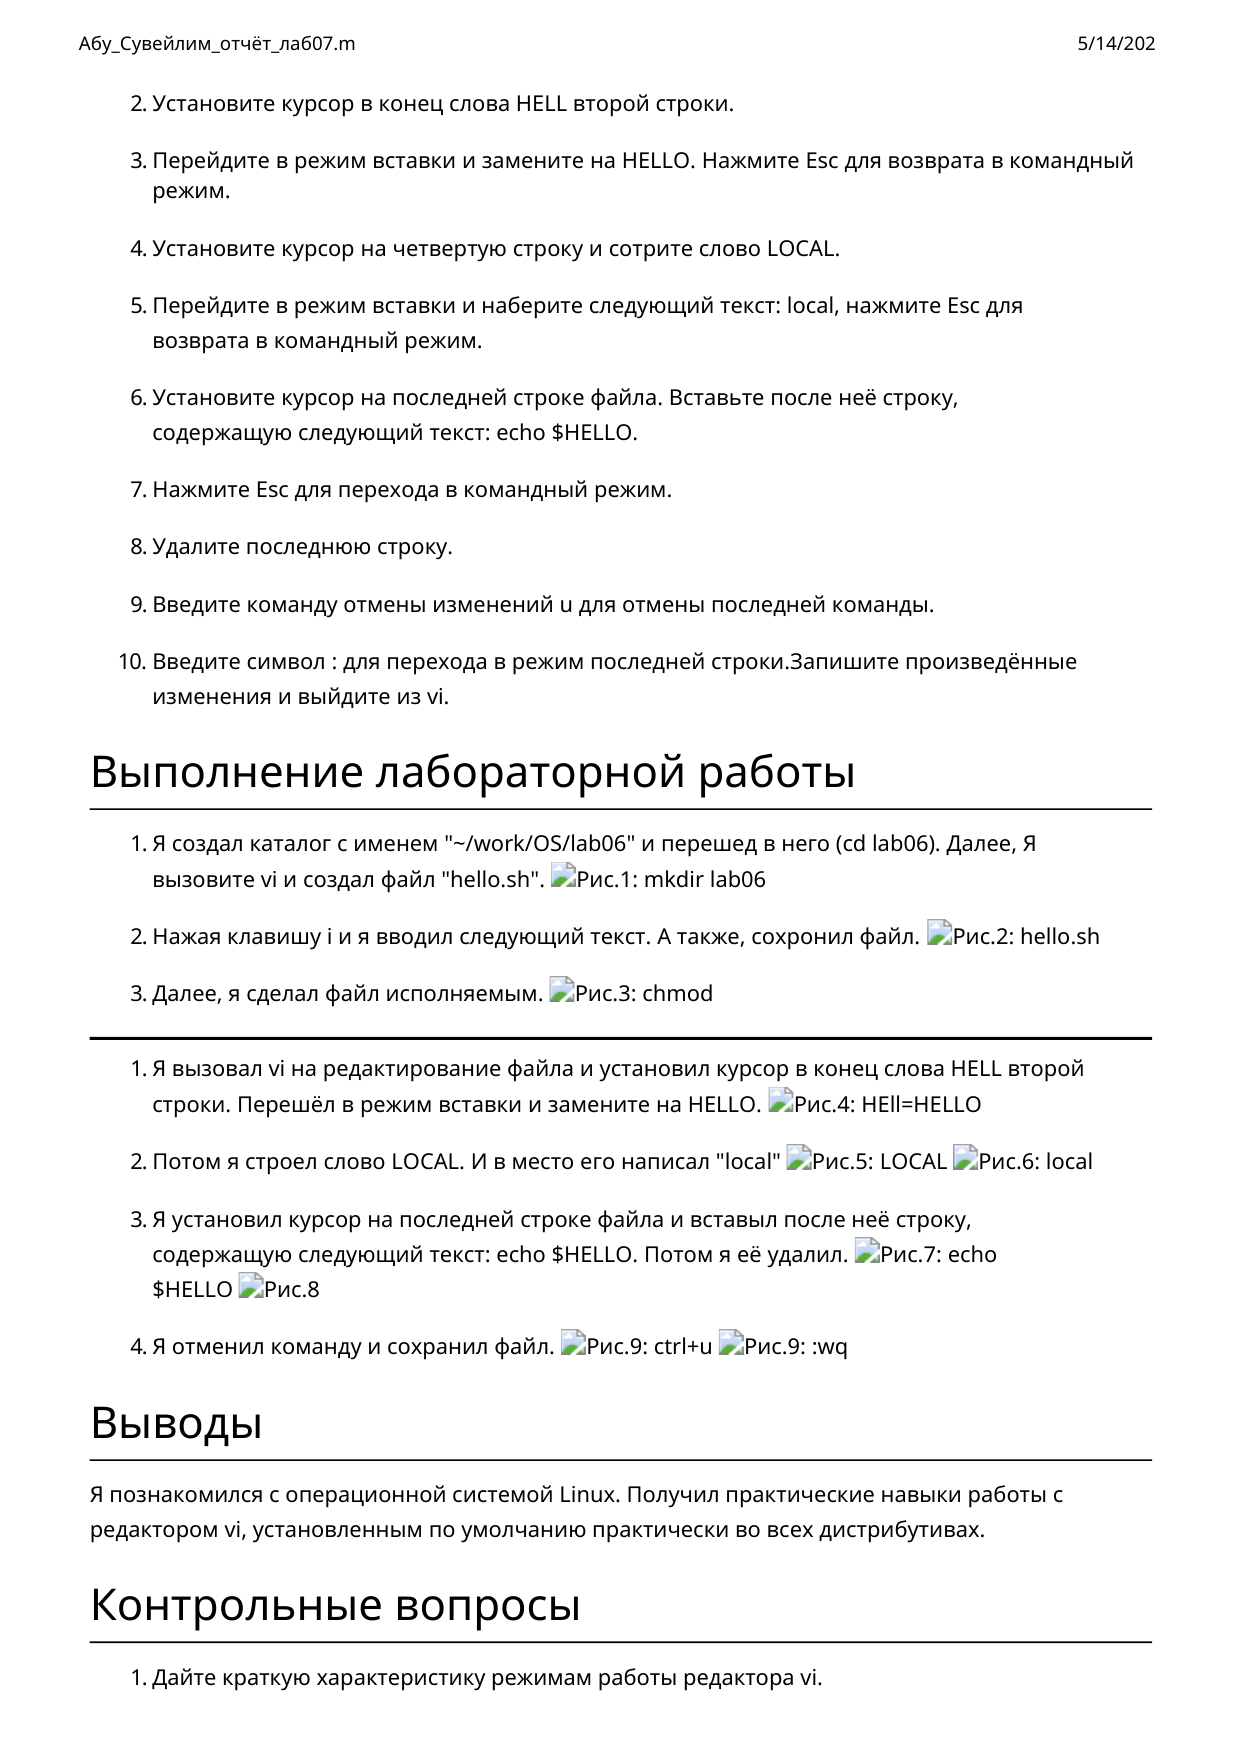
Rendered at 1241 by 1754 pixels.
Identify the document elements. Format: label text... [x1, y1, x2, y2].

picture [551, 862, 576, 887]
text Я познакомился с операционной системой Linux. Получил практические навыки работы с редактором vi, установленным по умолчанию практически во всех дистрибутивах. [89, 1479, 1129, 1544]
picture [561, 1329, 586, 1355]
list Перейдите в режим вставки и наберите следующий текст: local, нажмите Esc для возврата в командный режим. [130, 290, 1080, 355]
picture [768, 1087, 794, 1112]
list Я установил курсор на последней строке файла и вставыл после неё строку, содержащую следующий текст: echo $HELLO. Потом я её удалил. Рис.7: echo $HELLO Рис.8 [130, 1203, 1061, 1304]
list Я отменил команду и сохранил файл. Рис.9: ctrl+u Рис.9: :wq [130, 1330, 1165, 1361]
list Дайте краткую характеристику режимам работы редактора vi. [130, 1662, 1165, 1691]
list Установите курсор в конец слова HELL второй строки. [130, 88, 1165, 118]
list Я вызовал vi на редактирование файла и установил курсор в конец слова HELL второй строки. Перешёл в режим вставки и замените на HELLO. Рис.4: HEll=HELLO [130, 1053, 1106, 1118]
picture [238, 1272, 264, 1298]
subtitle Выполнение лабораторной работы [89, 741, 1165, 800]
list Нажмите Esc для перехода в командный режим. [130, 473, 1165, 503]
list Введите символ : для перехода в режим последней строки.Запишите произведённые изменения и выйдите из vi. [118, 646, 1148, 711]
picture [854, 1237, 880, 1263]
subtitle Выводы [89, 1392, 1165, 1451]
list Введите команду отмены изменений u для отмены последней команды. [130, 589, 1165, 618]
picture [549, 976, 575, 1002]
list Потом я строел слово LOCAL. И в место его написал "local" Рис.5: LOCAL Рис.6: local [130, 1144, 1165, 1176]
list Далее, я сделал файл исполняемым. Рис.3: chmod [130, 976, 1165, 1008]
picture [718, 1329, 744, 1355]
picture [927, 919, 953, 945]
list Я создал каталог с именем "~/work/OS/lab06" и перешед в него (cd lab06). Далее, Я вызовите vi и создал файл "hello.sh". Рис.1: mkdir lab06 [130, 828, 1133, 893]
list Установите курсор на четвертую строку и сотрите слово LOCAL. [130, 233, 1165, 263]
subtitle Контрольные вопросы [89, 1574, 1165, 1633]
picture [953, 1144, 978, 1170]
list Установите курсор на последней строке файла. Вставьте после неё строку, содержащую следующий текст: echo $HELLO. [130, 382, 1044, 447]
picture [786, 1144, 812, 1170]
list Перейдите в режим вставки и замените на HELLO. Нажмите Esc для возврата в командный режим. [130, 145, 1165, 205]
list Удалите последнюю строку. [130, 531, 1165, 561]
list Нажая клавишу i и я вводил следующий текст. А также, сохронил файл. Рис.2: hello.sh [130, 919, 1165, 951]
